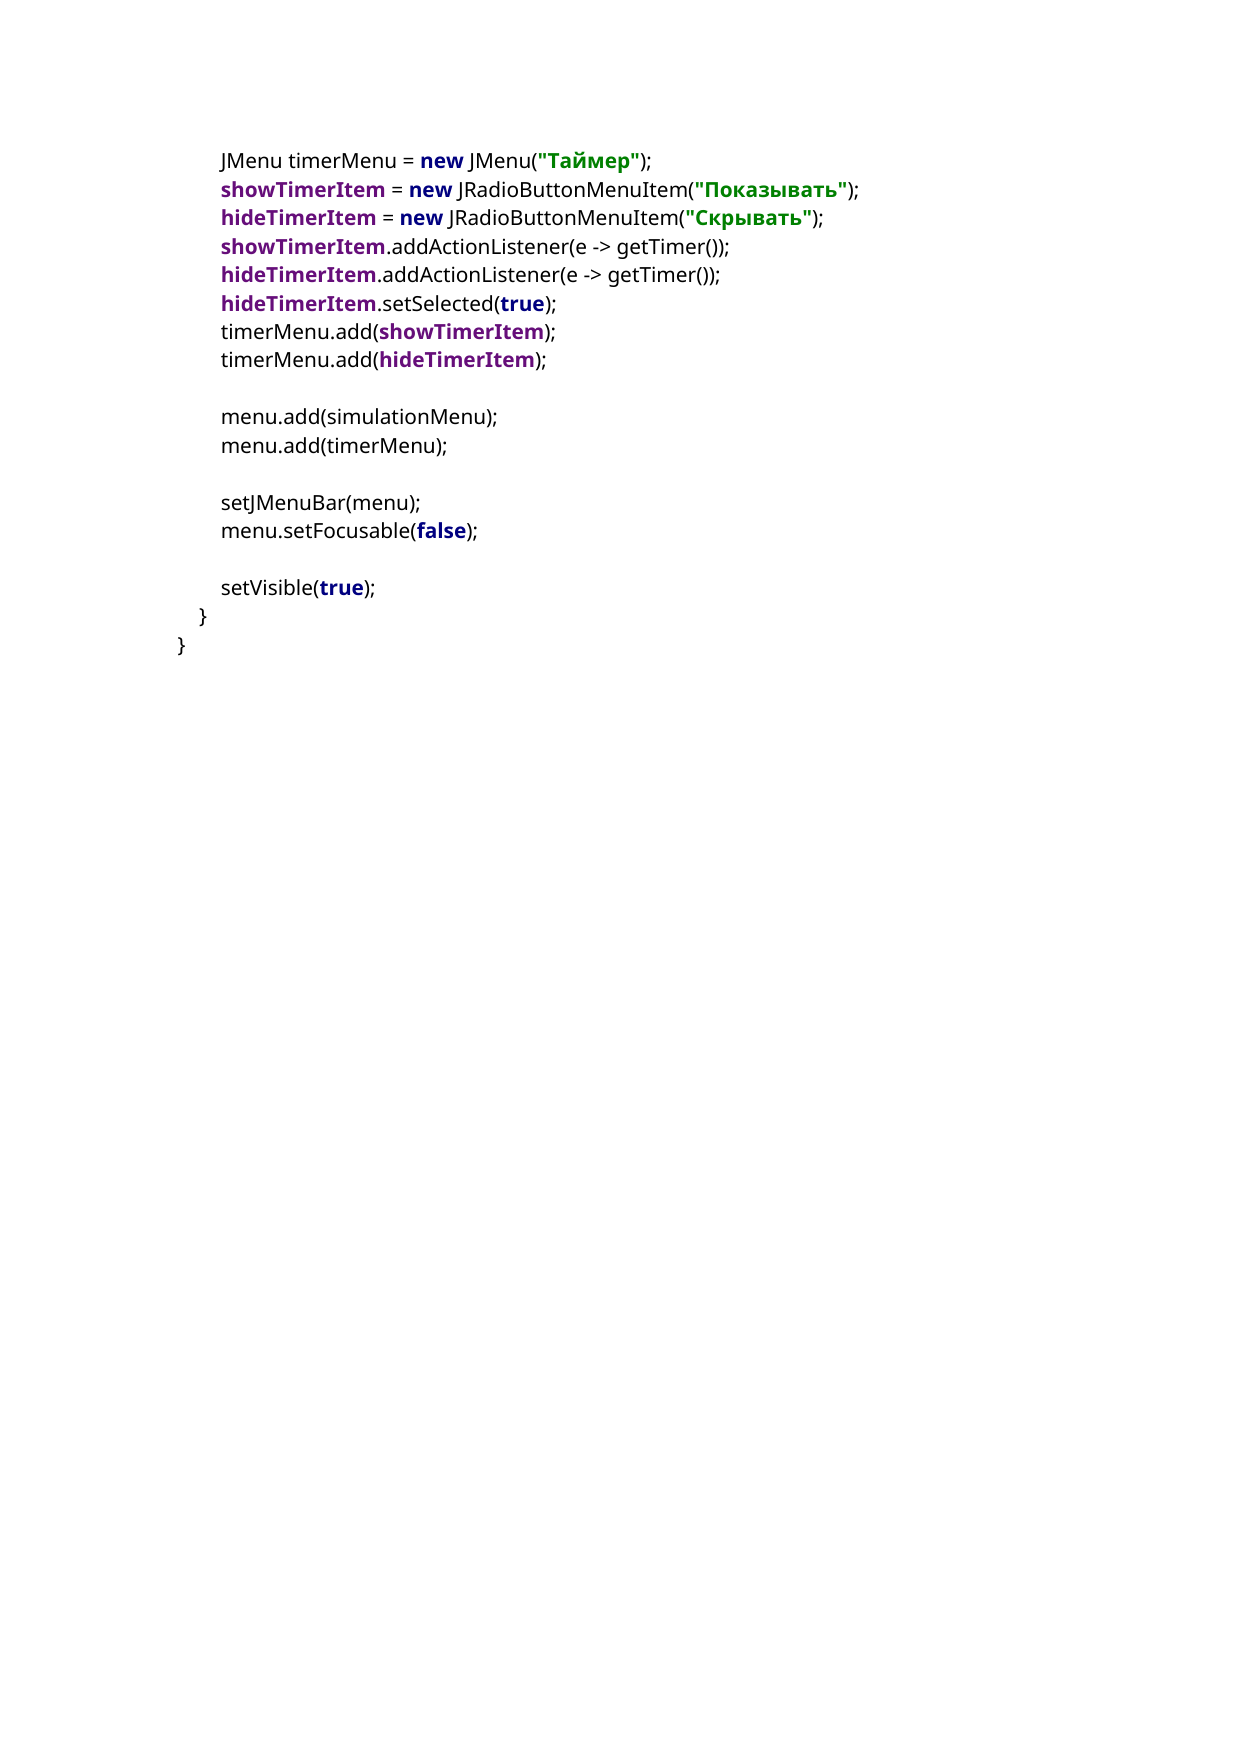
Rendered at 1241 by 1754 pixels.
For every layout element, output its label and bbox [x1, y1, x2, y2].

text [177, 118, 1152, 658]
